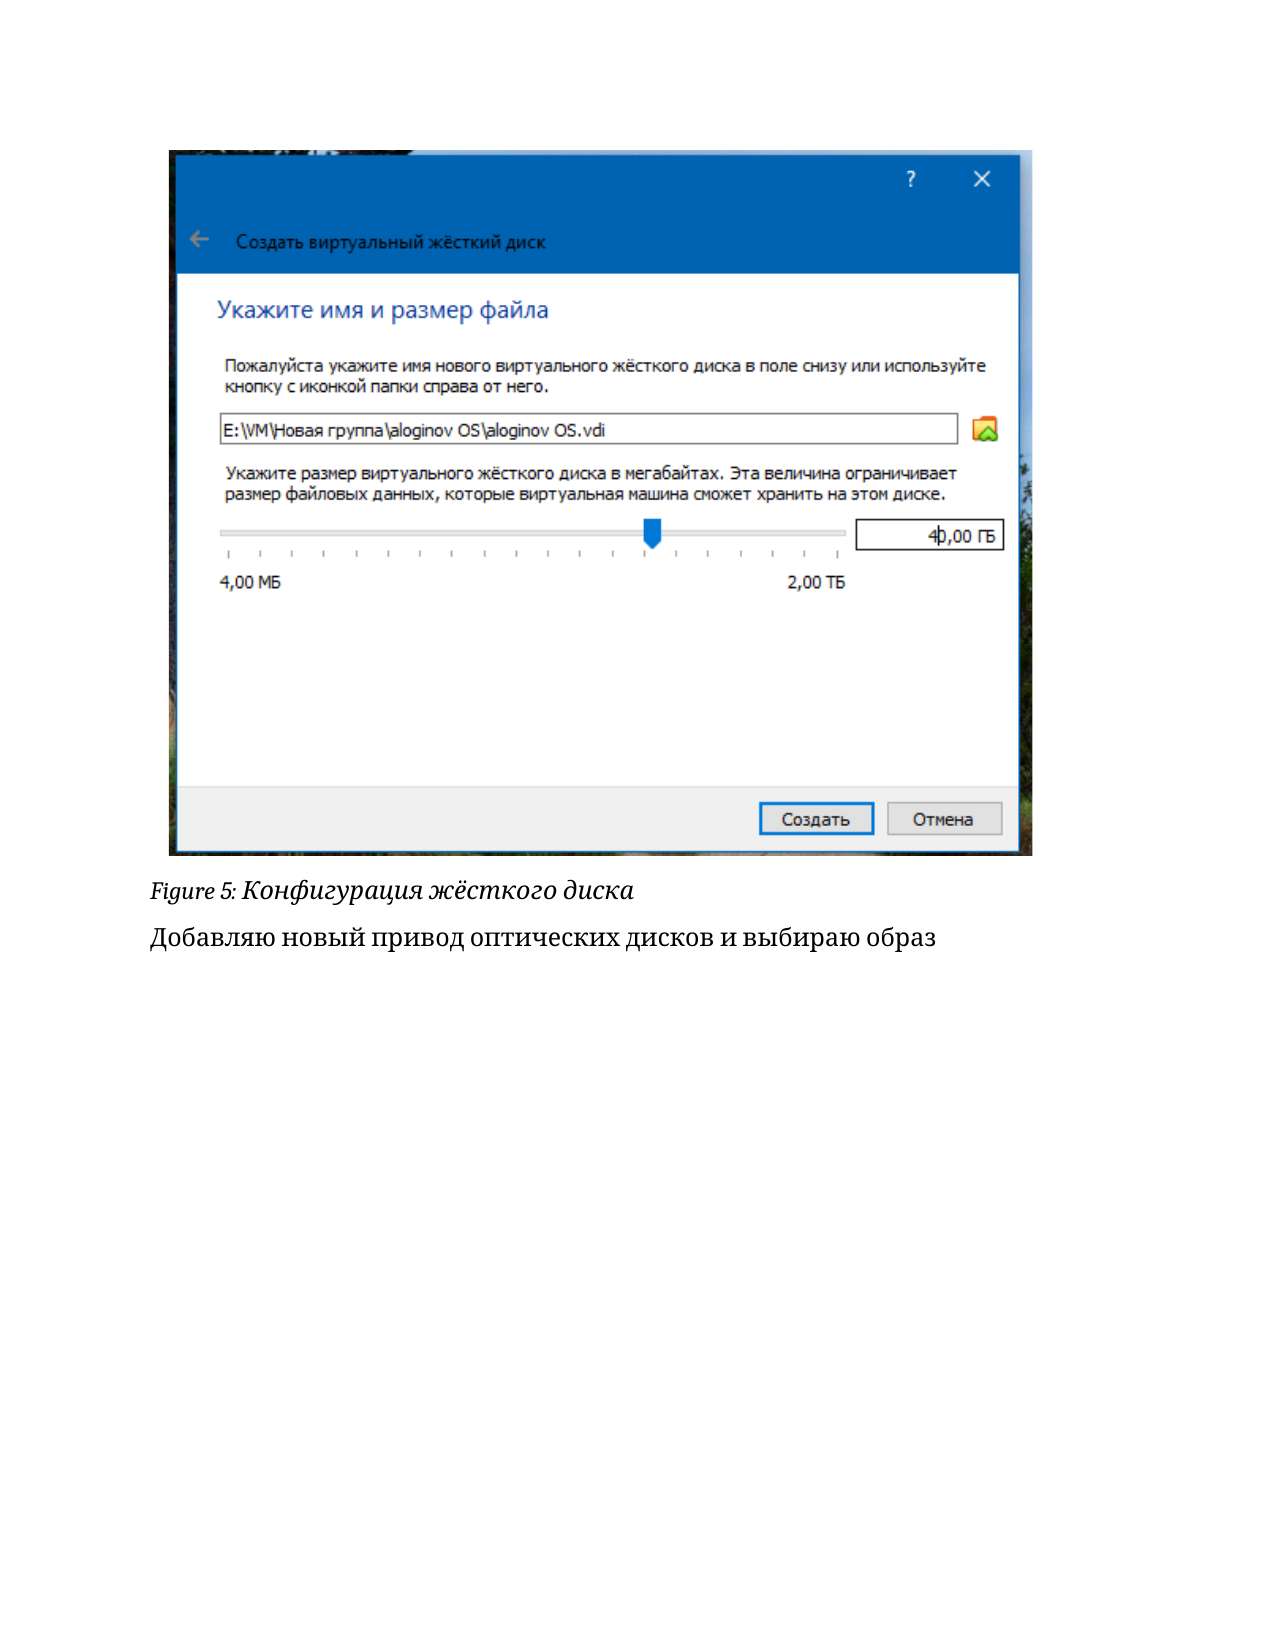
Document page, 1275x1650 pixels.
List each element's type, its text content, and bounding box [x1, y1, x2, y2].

text Добавляю новый привод оптических дисков и выбираю образ [150, 924, 1125, 953]
picture [168, 150, 1033, 856]
text Figure 5: Конфигурация жёсткого диска [150, 877, 1125, 905]
